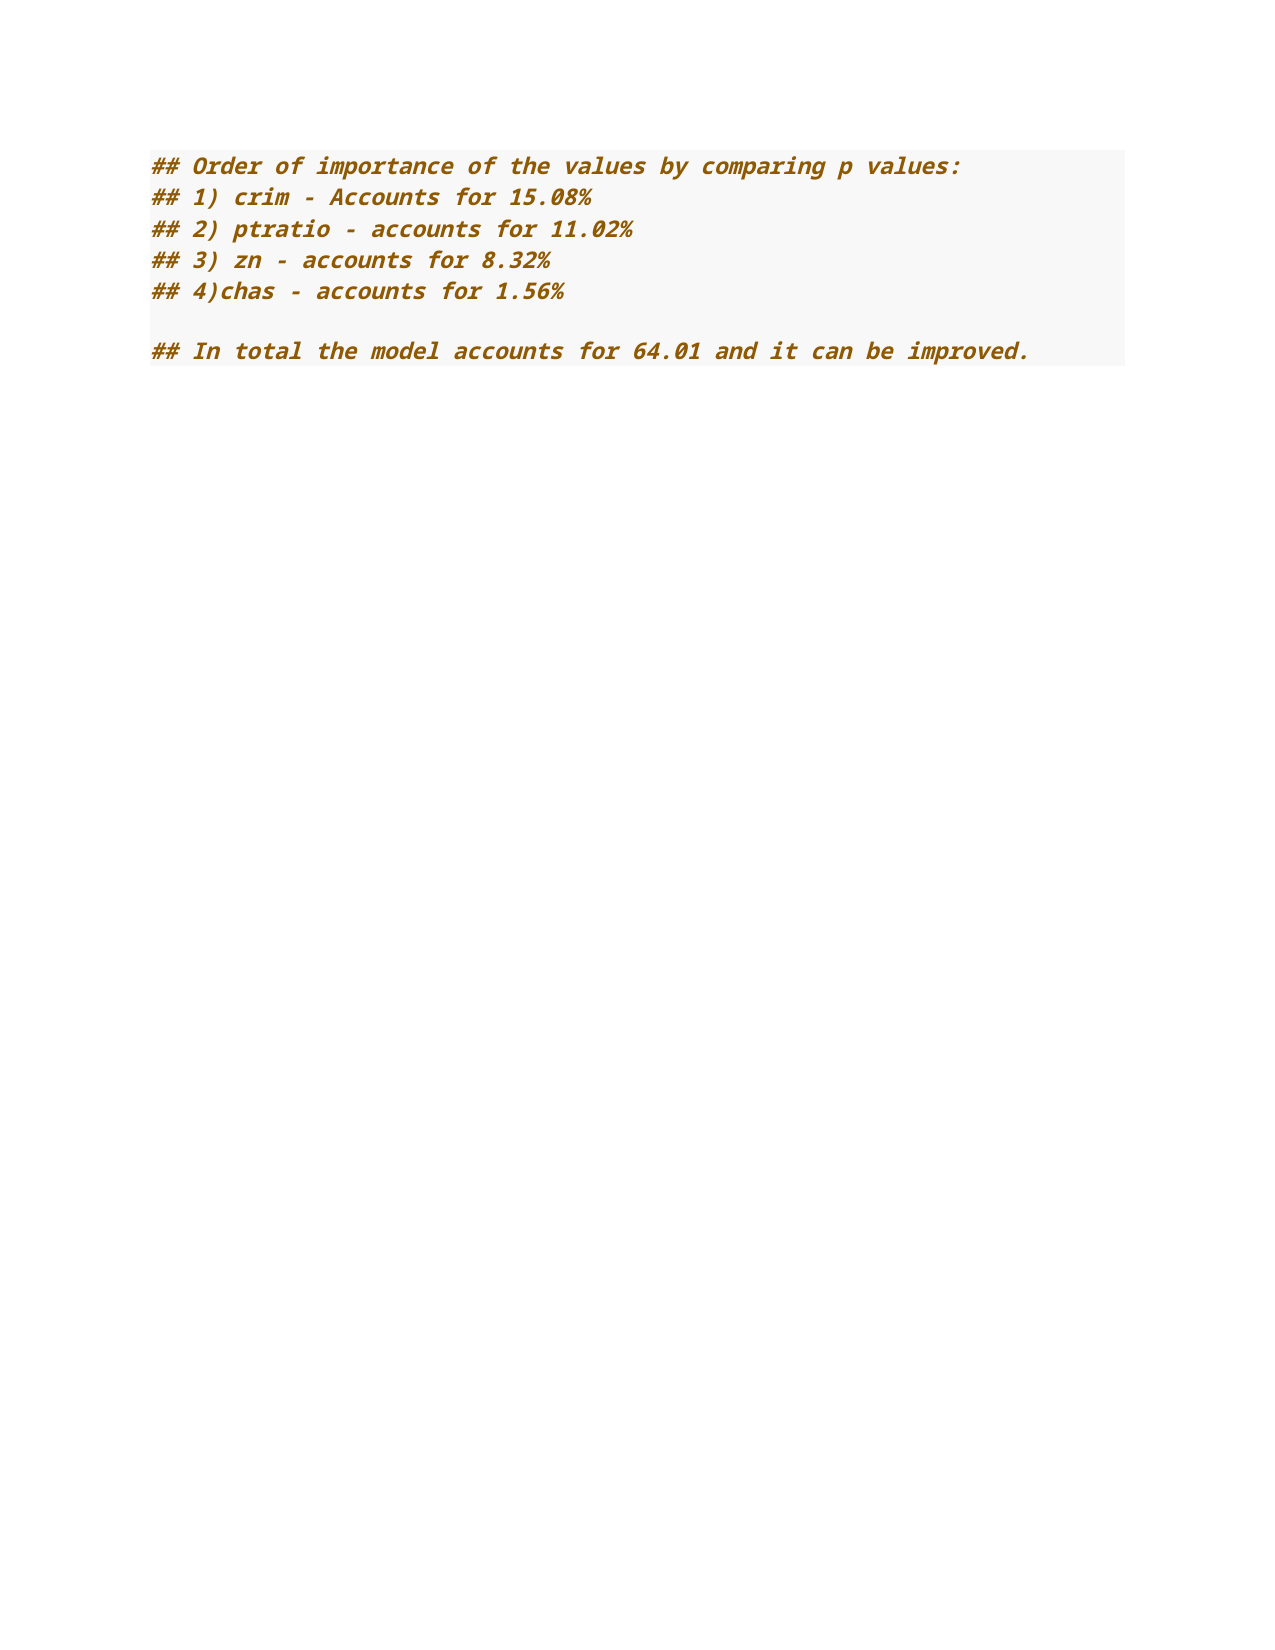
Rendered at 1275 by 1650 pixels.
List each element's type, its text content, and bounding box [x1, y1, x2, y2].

text ## Order of importance of the values by comparing p values: ## 1) crim - Accounts for 15.08% ## 2) ptratio - accounts for 11.02% ## 3) zn - accounts for 8.32% ## 4)chas - accounts for 1.56% ## In total the model accounts for 64.01 and it can be improved. [150, 150, 1125, 366]
